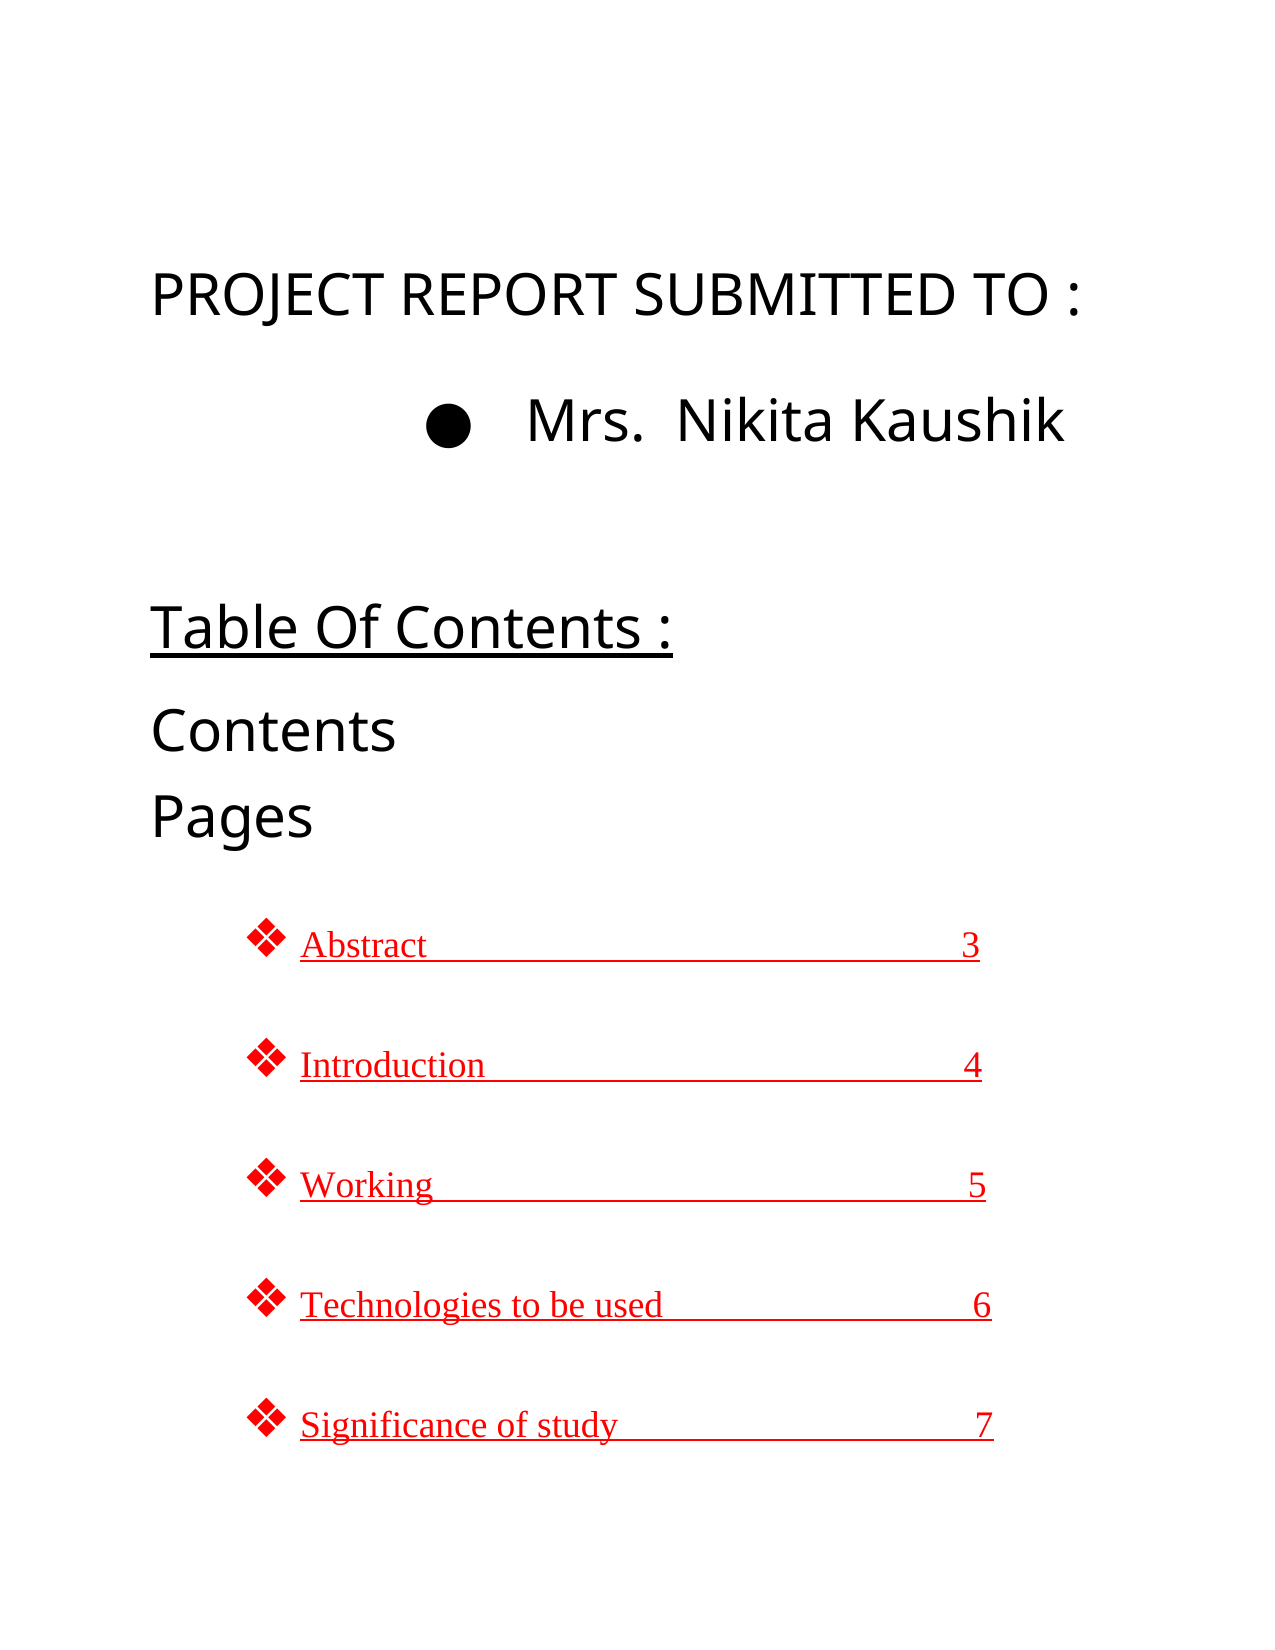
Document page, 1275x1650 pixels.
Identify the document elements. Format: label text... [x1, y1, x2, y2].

text Table Of Contents : [150, 587, 1125, 666]
list Mrs. Nikita Kaushik [423, 355, 1125, 474]
list Introduction 4 [242, 997, 1125, 1108]
list Working 5 [242, 1117, 1125, 1228]
text PROJECT REPORT SUBMITTED TO : [150, 252, 1125, 332]
list Significance of study 7 [242, 1357, 1125, 1468]
list Technologies to be used 6 [242, 1237, 1125, 1348]
list Abstract 3 [242, 877, 1125, 988]
text Contents Pages [150, 689, 1125, 854]
